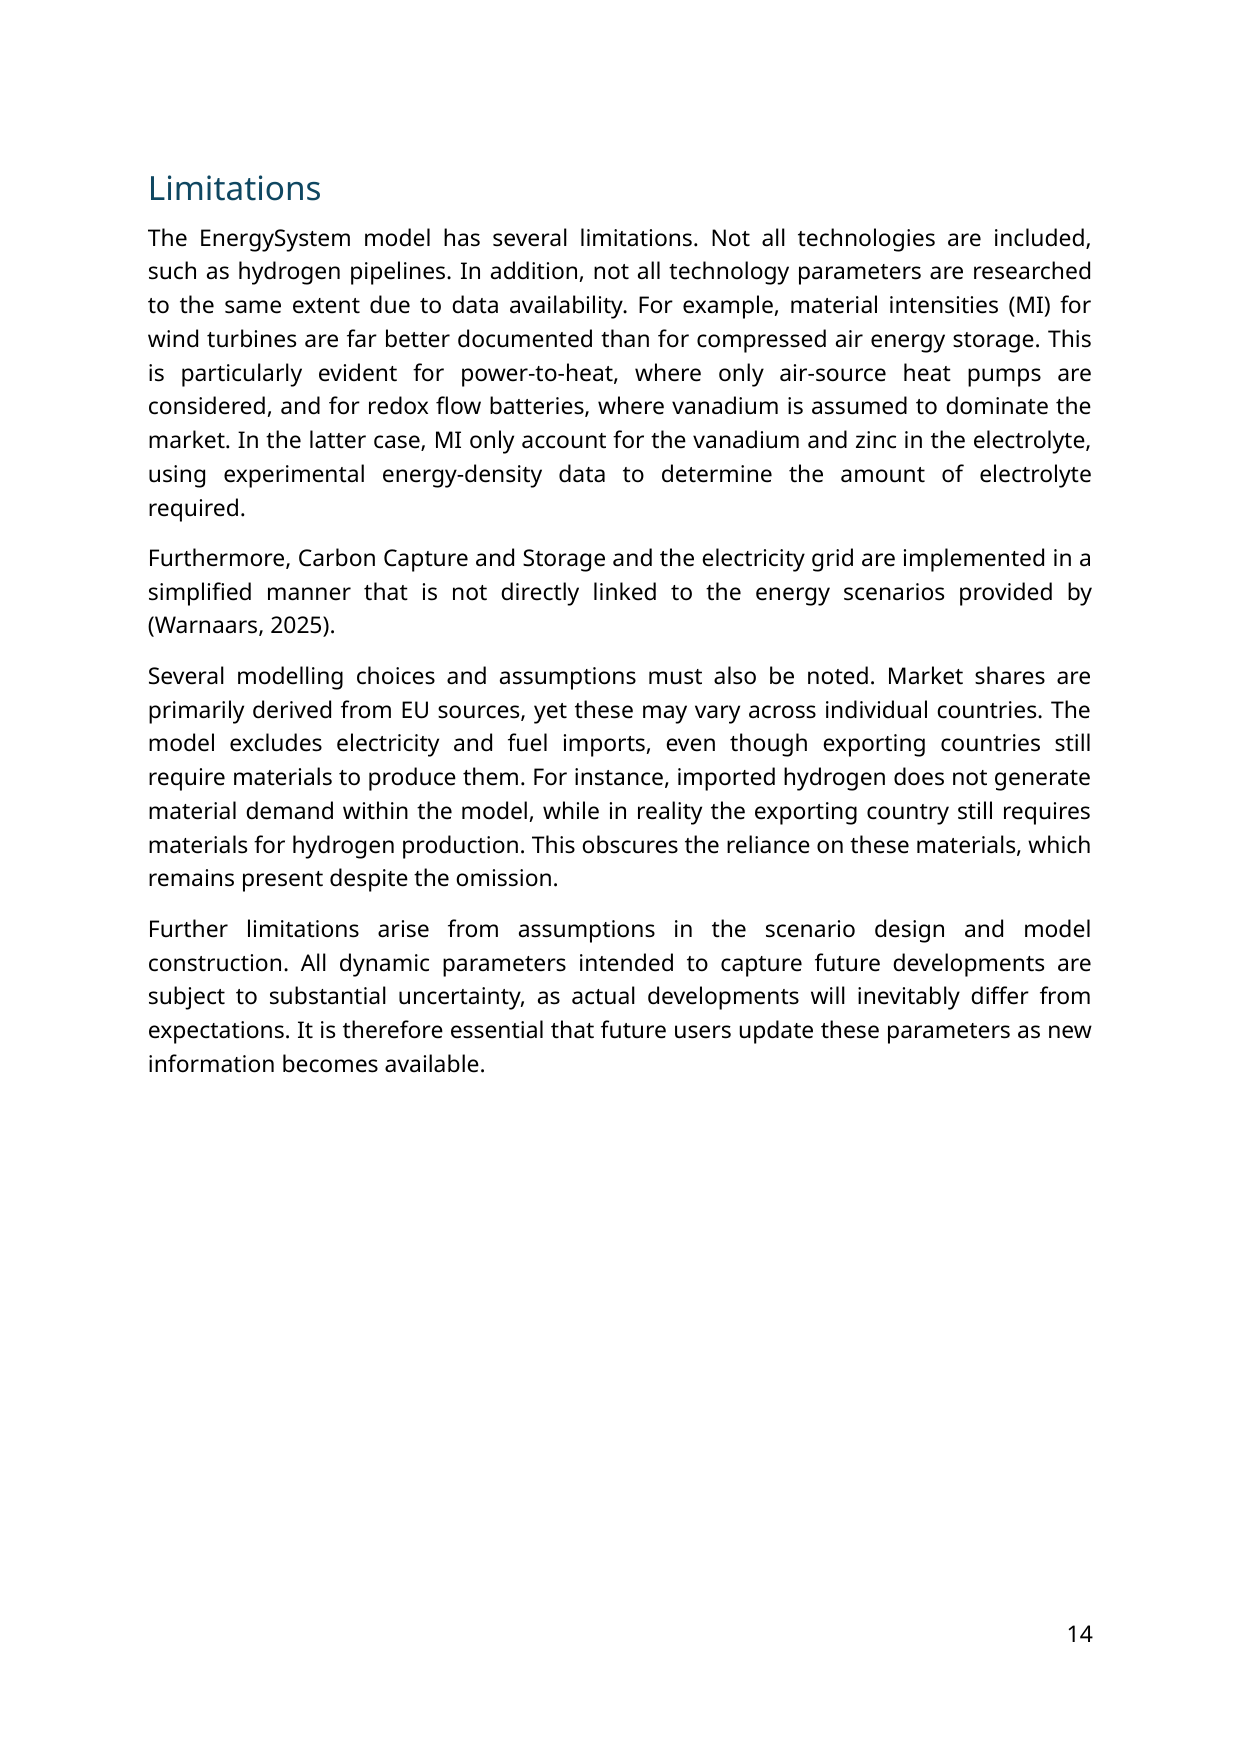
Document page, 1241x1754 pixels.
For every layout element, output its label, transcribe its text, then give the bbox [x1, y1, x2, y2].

text Several modelling choices and assumptions must also be noted. Market shares are primarily derived from EU sources, yet these may vary across individual countries. The model excludes electricity and fuel imports, even though exporting countries still require materials to produce them. For instance, imported hydrogen does not generate material demand within the model, while in reality the exporting country still requires materials for hydrogen production. This obscures the reliance on these materials, which remains present despite the omission. [148, 660, 1093, 894]
text The EnergySystem model has several limitations. Not all technologies are included, such as hydrogen pipelines. In addition, not all technology parameters are researched to the same extent due to data availability. For example, material intensities (MI) for wind turbines are far better documented than for compressed air energy storage. This is particularly evident for power-to-heat, where only air-source heat pumps are considered, and for redox flow batteries, where vanadium is assumed to dominate the market. In the latter case, MI only account for the vanadium and zinc in the electrolyte, using experimental energy-density data to determine the amount of electrolyte required. [148, 222, 1093, 523]
subtitle Limitations [148, 164, 1093, 210]
text Furthermore, Carbon Capture and Storage and the electricity grid are implemented in a simplified manner that is not directly linked to the energy scenarios provided by (Warnaars, 2025). [148, 542, 1093, 641]
text Further limitations arise from assumptions in the scenario design and model construction. All dynamic parameters intended to capture future developments are subject to substantial uncertainty, as actual developments will inevitably differ from expectations. It is therefore essential that future users update these parameters as new information becomes available. [148, 913, 1093, 1079]
